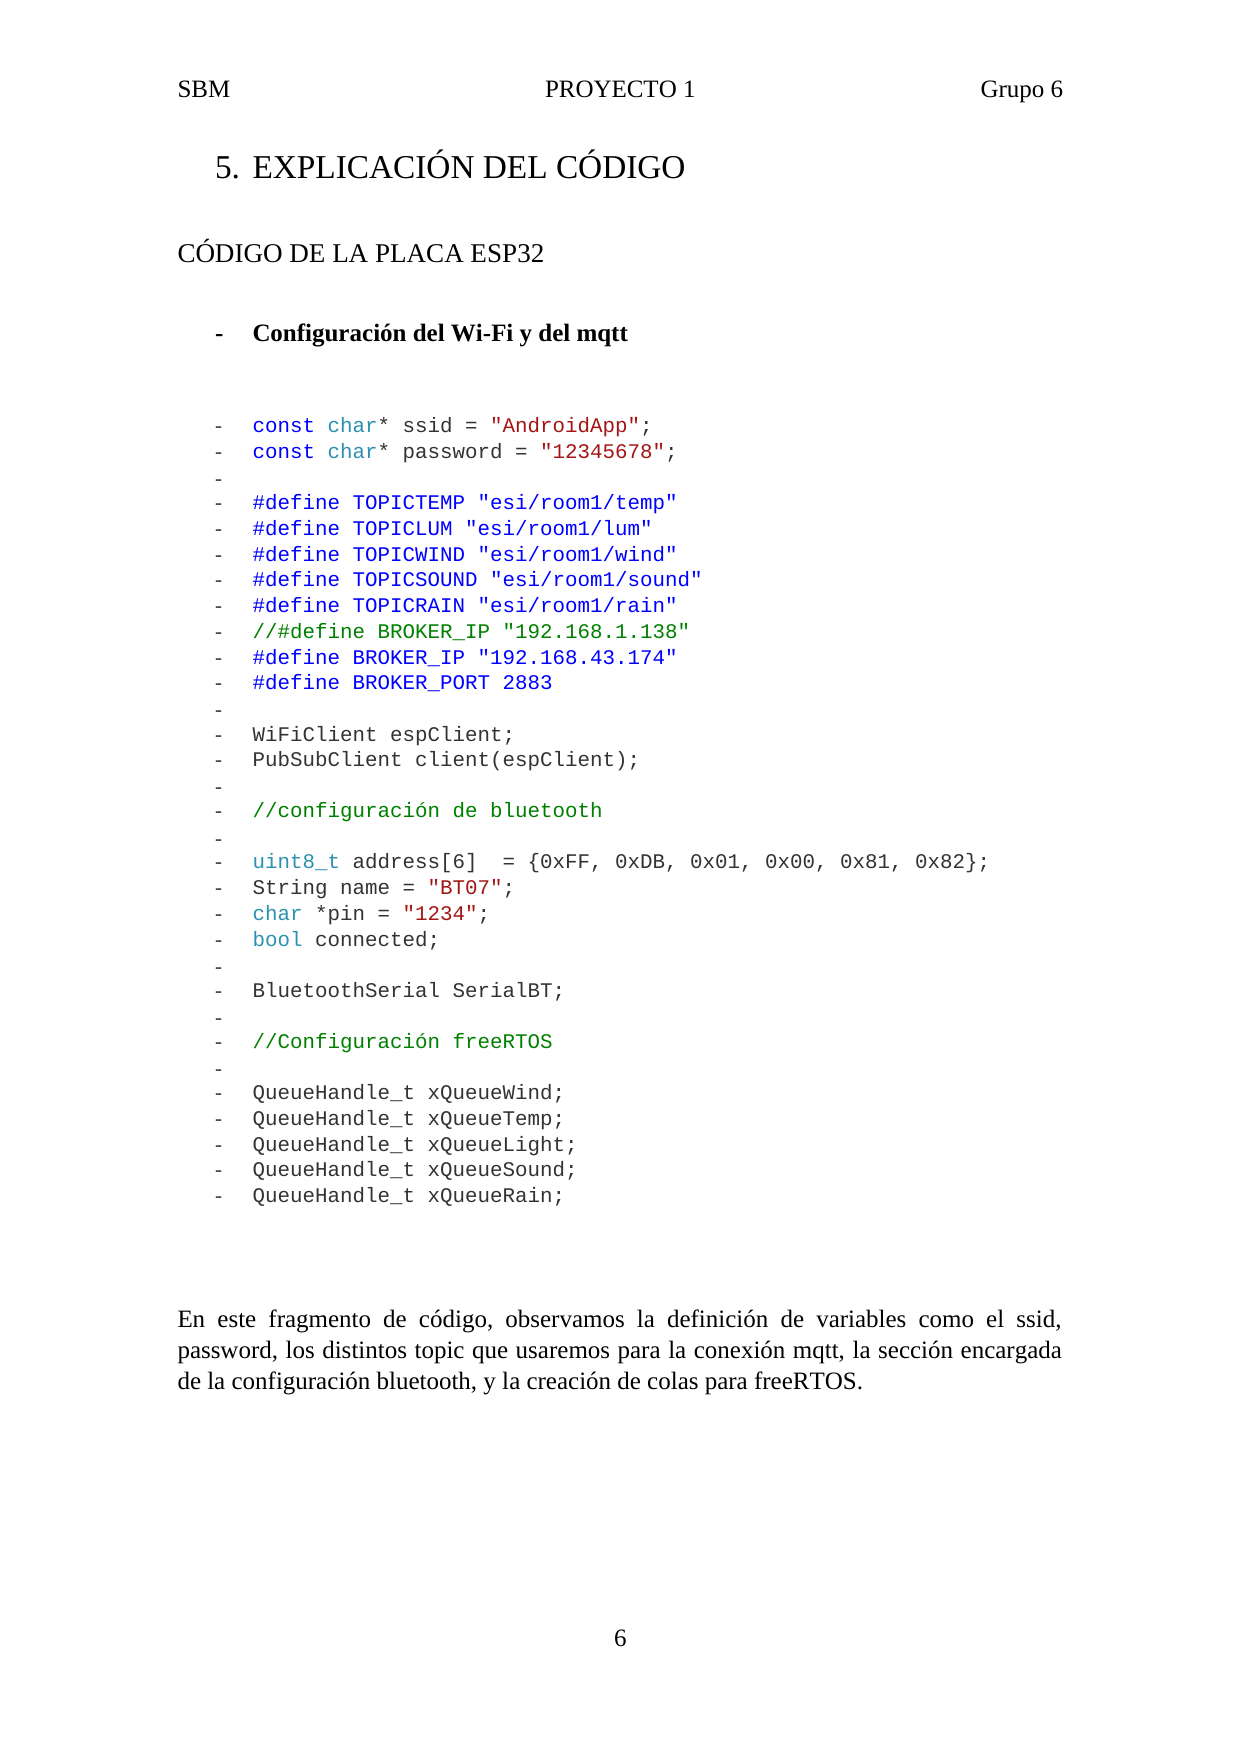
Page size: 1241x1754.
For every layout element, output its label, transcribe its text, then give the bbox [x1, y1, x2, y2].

list const char* ssid = "AndroidApp"; [215, 413, 1063, 439]
list QueueHandle_t xQueueSound; [215, 1157, 1063, 1183]
list QueueHandle_t xQueueTemp; [215, 1106, 1063, 1132]
list WiFiClient espClient; [215, 721, 1063, 747]
list QueueHandle_t xQueueLight; [215, 1132, 1063, 1157]
subtitle EXPLICACIÓN DEL CÓDIGO [215, 148, 1063, 186]
list //#define BROKER_IP "192.168.1.138" [215, 619, 1063, 644]
list PubSubClient client(espClient); [215, 747, 1063, 773]
list #define TOPICWIND "esi/room1/wind" [215, 542, 1063, 567]
subtitle CÓDIGO DE LA PLACA ESP32 [177, 237, 1063, 268]
text En este fragmento de código, observamos la definición de variables como el ssid, password, los distintos topic que usaremos para la conexión mqtt, la sección encargada de la configuración bluetooth, y la creación de colas para freeRTOS. [177, 1304, 1063, 1395]
list String name = "BT07"; [215, 875, 1063, 901]
list #define BROKER_PORT 2883 [215, 670, 1063, 696]
list const char* password = "12345678"; [215, 439, 1063, 465]
list Configuración del Wi-Fi y del mqtt [215, 318, 1063, 347]
list BluetoothSerial SerialBT; [215, 978, 1063, 1003]
list QueueHandle_t xQueueRain; [215, 1183, 1063, 1209]
list #define TOPICTEMP "esi/room1/temp" [215, 490, 1063, 516]
list //Configuración freeRTOS [215, 1029, 1063, 1055]
list char *pin = "1234"; [215, 901, 1063, 927]
list QueueHandle_t xQueueWind; [215, 1080, 1063, 1106]
list #define TOPICLUM "esi/room1/lum" [215, 516, 1063, 542]
list #define BROKER_IP "192.168.43.174" [215, 644, 1063, 670]
list bool connected; [215, 927, 1063, 952]
list #define TOPICSOUND "esi/room1/sound" [215, 567, 1063, 593]
list //configuración de bluetooth [215, 798, 1063, 824]
list uint8_t address[6] = {0xFF, 0xDB, 0x01, 0x00, 0x81, 0x82}; [215, 849, 1063, 875]
list #define TOPICRAIN "esi/room1/rain" [215, 593, 1063, 619]
